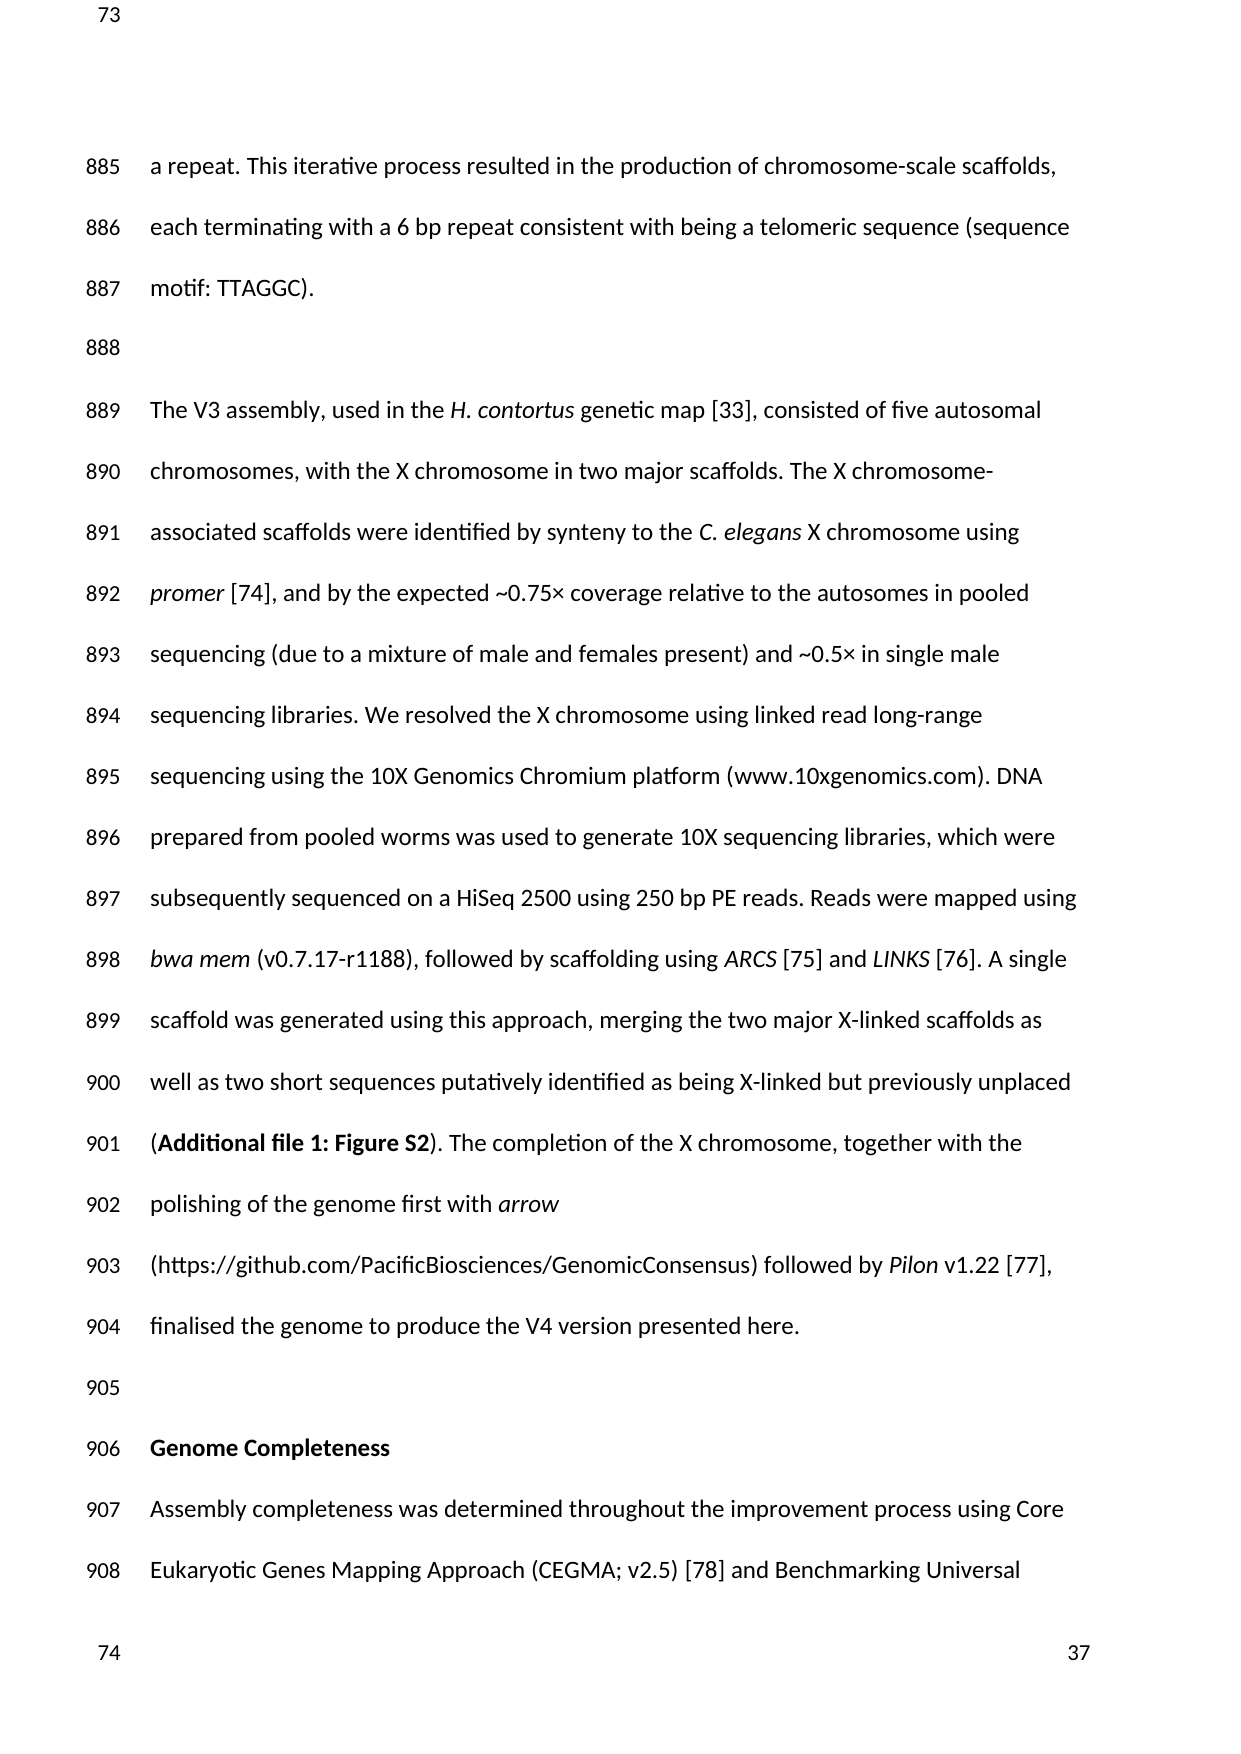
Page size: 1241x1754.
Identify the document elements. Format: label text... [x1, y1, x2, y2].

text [150, 150, 1090, 303]
text The V3 assembly, used in the H. contortus genetic map [33], consisted of five autosomal chromosomes, with the X chromosome in two major scaffolds. The X chromosome-associated scaffolds were identified by synteny to the C. elegans X chromosome using promer [74], and by the expected ~0.75× coverage relative to the autosomes in pooled sequencing (due to a mixture of male and females present) and ~0.5× in single male sequencing libraries. We resolved the X chromosome using linked read long-range sequencing using the 10X Genomics Chromium platform (www.10xgenomics.com). DNA prepared from pooled worms was used to generate 10X sequencing libraries, which were subsequently sequenced on a HiSeq 2500 using 250 bp PE reads. Reads were mapped using bwa mem (v0.7.17-r1188), followed by scaffolding using ARCS [75] and LINKS [76]. A single scaffold was generated using this approach, merging the two major X-linked scaffolds as well as two short sequences putatively identified as being X-linked but previously unplaced (Additional file 1: Figure S2). The completion of the X chromosome, together with the polishing of the genome first with arrow (https://github.com/PacificBiosciences/GenomicConsensus) followed by Pilon v1.22 [77], finalised the genome to produce the V4 version presented here. [150, 394, 1090, 1340]
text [150, 1493, 1090, 1584]
subtitle Genome Completeness [150, 1432, 1090, 1462]
